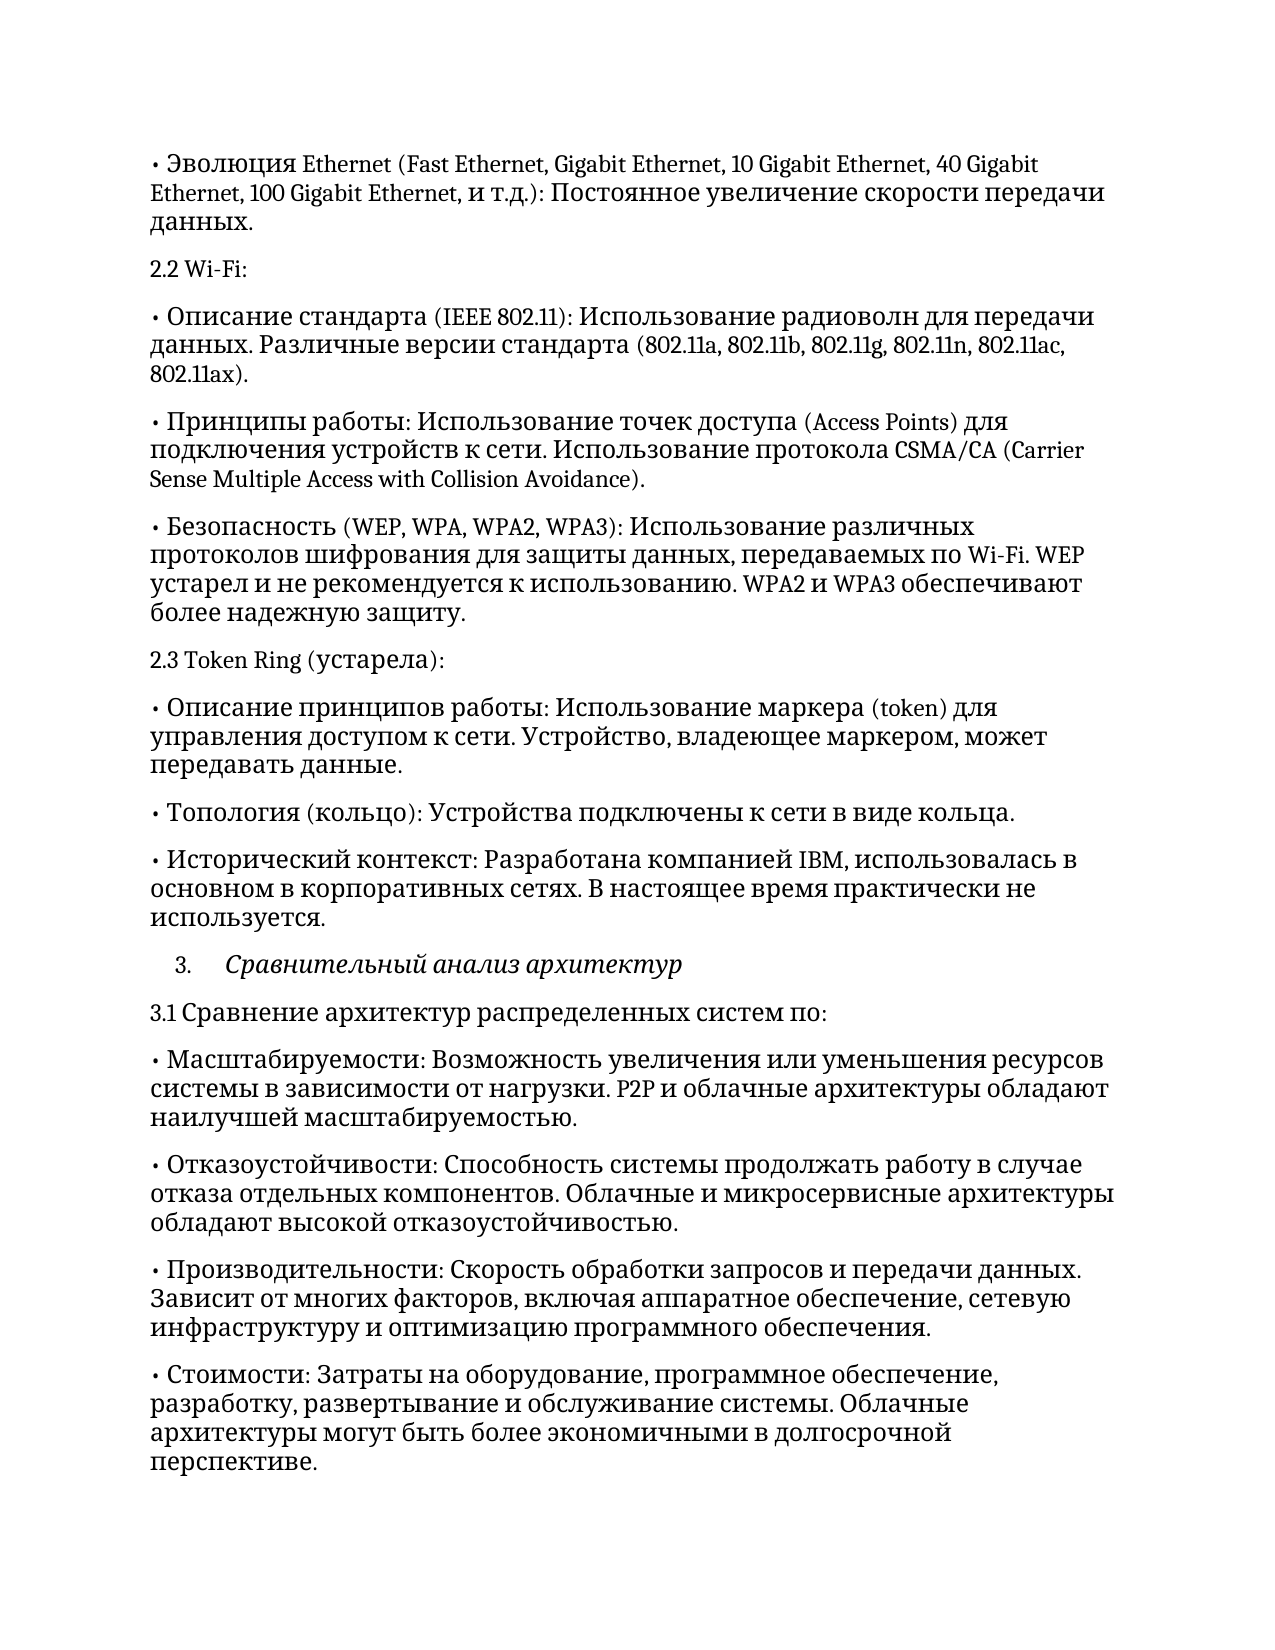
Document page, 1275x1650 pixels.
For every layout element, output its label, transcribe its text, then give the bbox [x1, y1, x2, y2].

text • Эволюция Ethernet (Fast Ethernet, Gigabit Ethernet, 10 Gigabit Ethernet, 40 Gigabit Ethernet, 100 Gigabit Ethernet, и т.д.): Постоянное увеличение скорости передачи данных. [150, 150, 1125, 236]
text • Исторический контекст: Разработана компанией IBM, использовалась в основном в корпоративных сетях. В настоящее время практически не используется. [150, 846, 1125, 932]
text 2.3 Token Ring (устарела): [150, 646, 1125, 675]
text 2.2 Wi-Fi: [150, 255, 1125, 284]
text 3.1 Сравнение архитектур распределенных систем по: [150, 999, 1125, 1027]
text • Стоимости: Затраты на оборудование, программное обеспечение, разработку, развертывание и обслуживание системы. Облачные архитектуры могут быть более экономичными в долгосрочной перспективе. [150, 1361, 1125, 1476]
text • Отказоустойчивости: Способность системы продолжать работу в случае отказа отдельных компонентов. Облачные и микросервисные архитектуры обладают высокой отказоустойчивостью. [150, 1151, 1125, 1237]
text • Описание стандарта (IEEE 802.11): Использование радиоволн для передачи данных. Различные версии стандарта (802.11a, 802.11b, 802.11g, 802.11n, 802.11ac, 802.11ax). [150, 302, 1125, 389]
text • Топология (кольцо): Устройства подключены к сети в виде кольца. [150, 799, 1125, 827]
text • Производительности: Скорость обработки запросов и передачи данных. Зависит от многих факторов, включая аппаратное обеспечение, сетевую инфраструктуру и оптимизацию программного обеспечения. [150, 1256, 1125, 1342]
text • Описание принципов работы: Использование маркера (token) для управления доступом к сети. Устройство, владеющее маркером, может передавать данные. [150, 694, 1125, 780]
list Сравнительный анализ архитектур [175, 951, 1125, 980]
text • Принципы работы: Использование точек доступа (Access Points) для подключения устройств к сети. Использование протокола CSMA/CA (Carrier Sense Multiple Access with Collision Avoidance). [150, 407, 1125, 494]
text • Безопасность (WEP, WPA, WPA2, WPA3): Использование различных протоколов шифрования для защиты данных, передаваемых по Wi-Fi. WEP устарел и не рекомендуется к использованию. WPA2 и WPA3 обеспечивают более надежную защиту. [150, 512, 1125, 627]
text • Масштабируемости: Возможность увеличения или уменьшения ресурсов системы в зависимости от нагрузки. P2P и облачные архитектуры обладают наилучшей масштабируемостью. [150, 1046, 1125, 1132]
